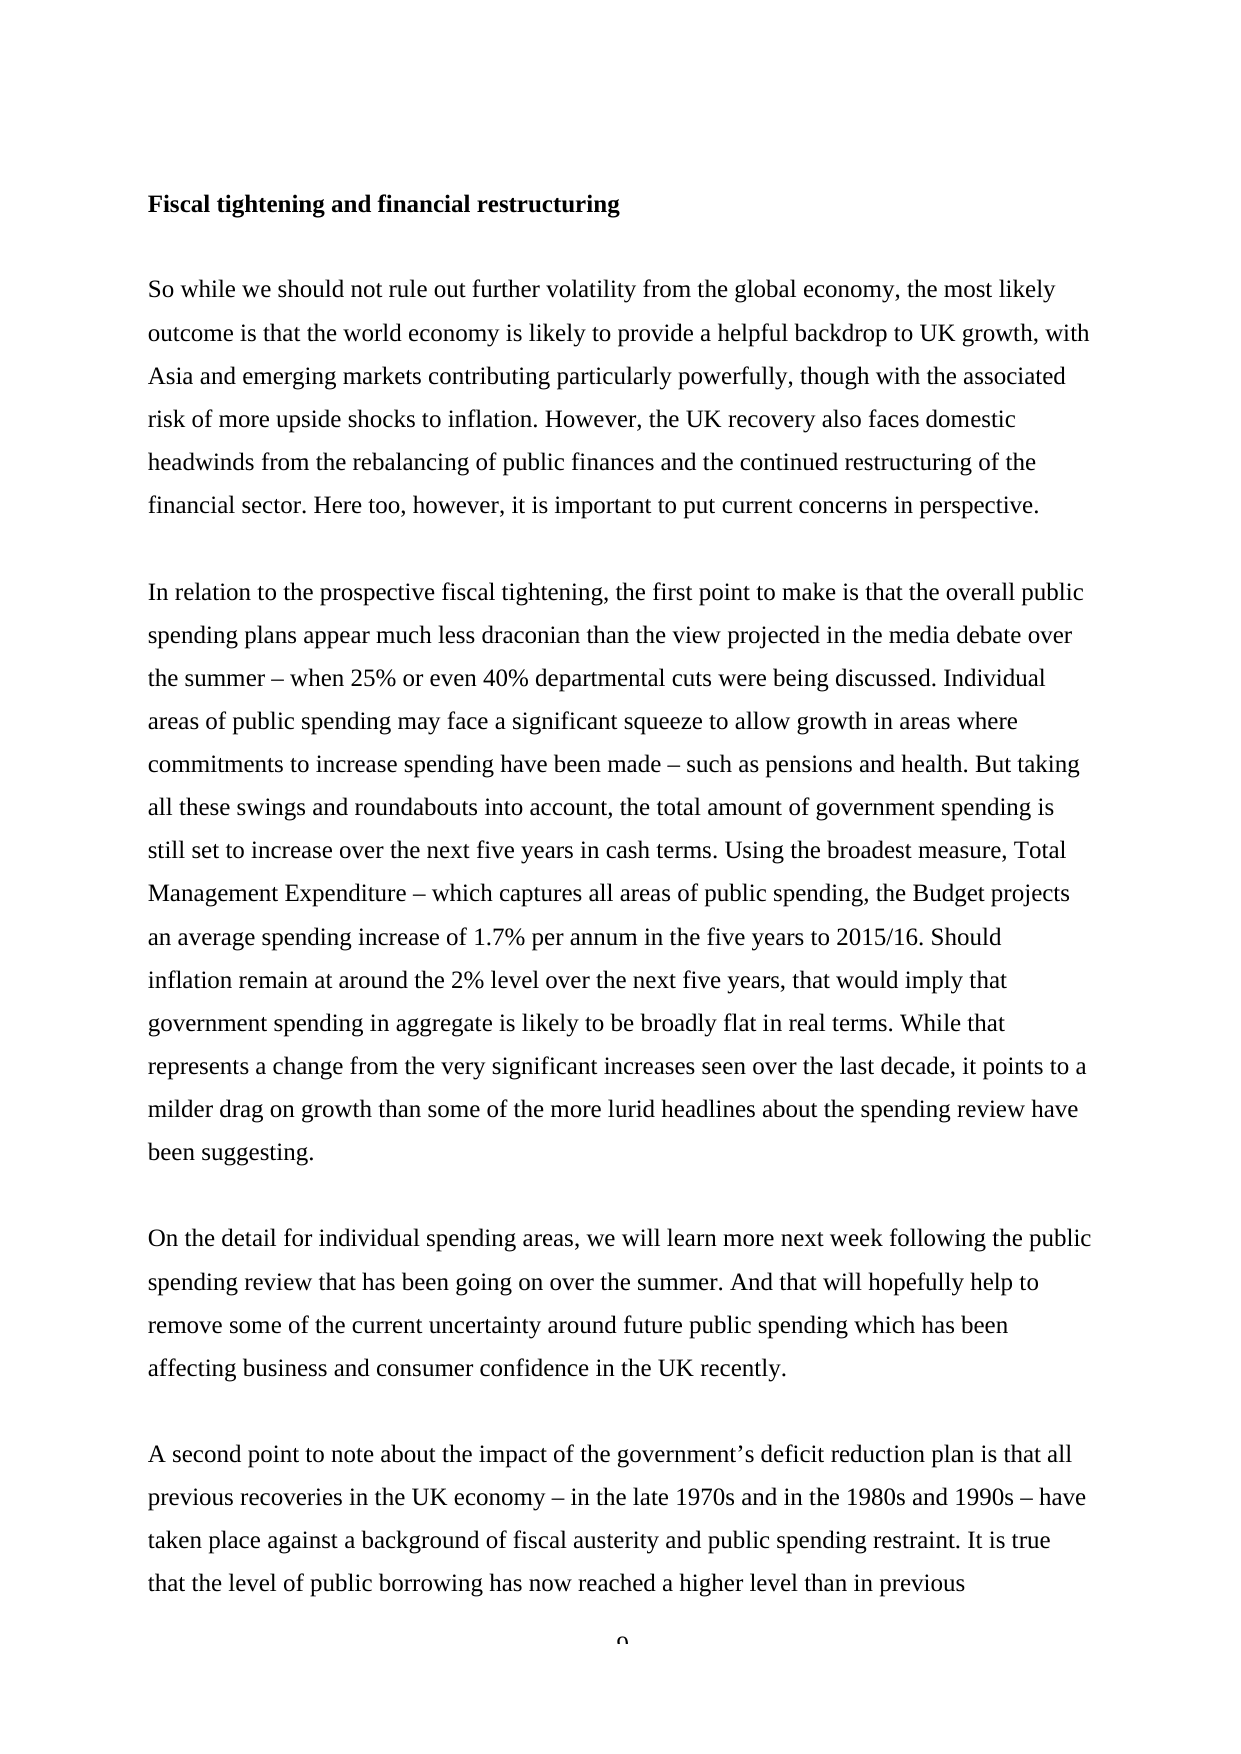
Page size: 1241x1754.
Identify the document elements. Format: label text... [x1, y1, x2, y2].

text On the detail for individual spending areas, we will learn more next week following the public spending review that has been going on over the summer. And that will hopefully help to remove some of the current uncertainty around future public spending which has been affecting business and consumer confidence in the UK recently. [148, 1223, 1094, 1382]
text In relation to the prospective fiscal tightening, the first point to make is that the overall public spending plans appear much less draconian than the view projected in the media debate over the summer – when 25% or even 40% departmental cuts were being discussed. Individual areas of public spending may face a significant squeeze to allow growth in areas where commitments to increase spending have been made – such as pensions and health. But taking all these swings and roundabouts into account, the total amount of government spending is still set to increase over the next five years in cash terms. Using the broadest measure, Total Management Expenditure – which captures all areas of public spending, the Budget projects an average spending increase of 1.7% per annum in the five years to 2015/16. Should inflation remain at around the 2% level over the next five years, that would imply that government spending in aggregate is likely to be broadly flat in real terms. While that represents a change from the very significant increases seen over the last decade, it points to a milder drag on growth than some of the more lurid headlines about the spending review have been suggesting. [148, 577, 1087, 1166]
subtitle Fiscal tightening and financial restructuring [148, 189, 1103, 217]
text A second point to note about the impact of the government’s deficit reduction plan is that all previous recoveries in the UK economy – in the late 1970s and in the 1980s and 1990s – have taken place against a background of fiscal austerity and public spending restraint. It is true that the level of public borrowing has now reached a higher level than in previous [148, 1439, 1088, 1597]
text So while we should not rule out further volatility from the global economy, the most likely outcome is that the world economy is likely to provide a helpful backdrop to UK growth, with Asia and emerging markets contributing particularly powerfully, though with the associated risk of more upside shocks to inflation. However, the UK recovery also faces domestic headwinds from the rebalancing of public finances and the continued restructuring of the financial sector. Here too, however, it is important to put current concerns in perspective. [148, 274, 1092, 519]
